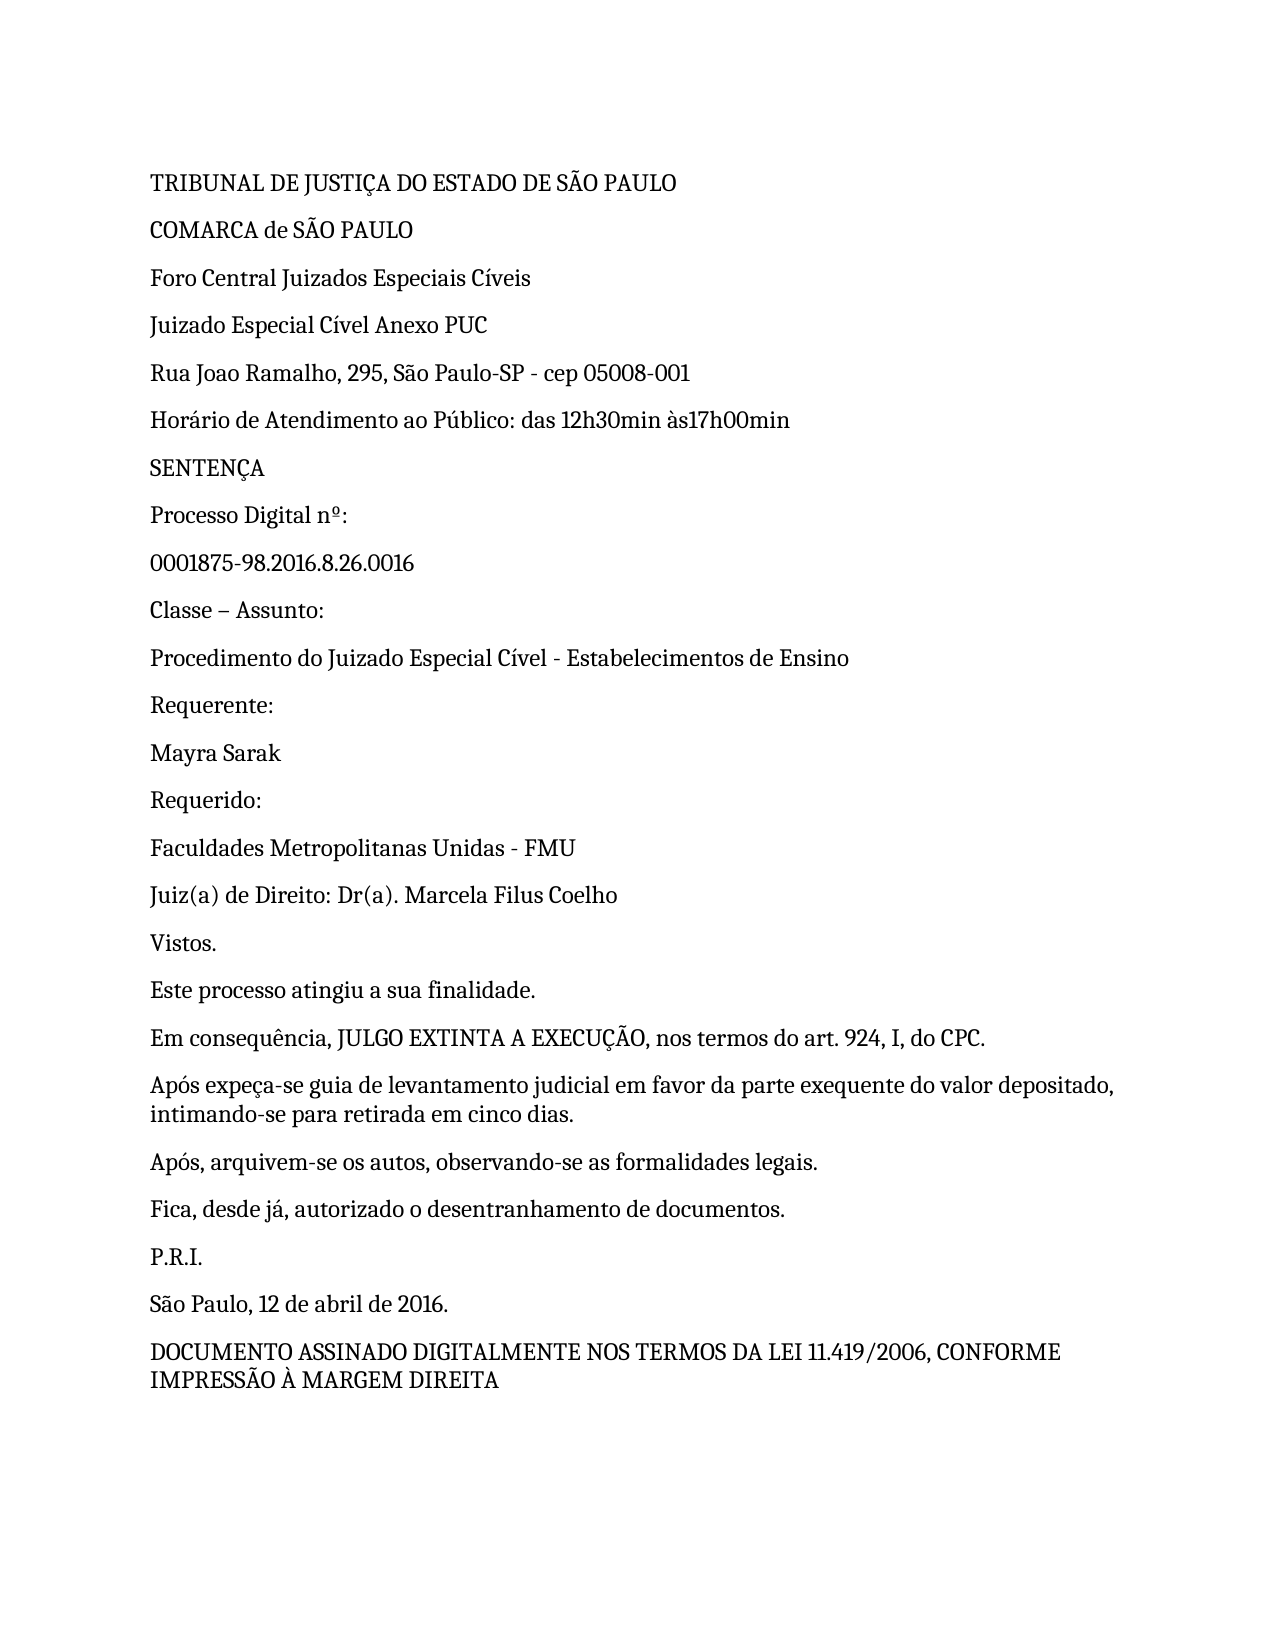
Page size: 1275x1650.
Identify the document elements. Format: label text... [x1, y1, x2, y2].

text P.R.I. [150, 1242, 1125, 1271]
text Foro Central Juizados Especiais Cíveis [150, 264, 1125, 292]
text COMARCA de SÃO PAULO [150, 216, 1125, 245]
text Faculdades Metropolitanas Unidas - FMU [150, 834, 1125, 862]
text Horário de Atendimento ao Público: das 12h30min às17h00min [150, 406, 1125, 435]
text São Paulo, 12 de abril de 2016. [150, 1290, 1125, 1319]
text TRIBUNAL DE JUSTIÇA DO ESTADO DE SÃO PAULO [150, 169, 1125, 197]
text DOCUMENTO ASSINADO DIGITALMENTE NOS TERMOS DA LEI 11.419/2006, CONFORME IMPRESSÃO À MARGEM DIREITA [150, 1337, 1125, 1395]
text Em consequência, JULGO EXTINTA A EXECUÇÃO, nos termos do art. 924, I, do CPC. [150, 1024, 1125, 1052]
text Juizado Especial Cível Anexo PUC [150, 311, 1125, 340]
text Rua Joao Ramalho, 295, São Paulo-SP - cep 05008-001 [150, 359, 1125, 387]
text Após expeça-se guia de levantamento judicial em favor da parte exequente do valor depositado, intimando-se para retirada em cinco dias. [150, 1071, 1125, 1129]
text Juiz(a) de Direito: Dr(a). Marcela Filus Coelho [150, 881, 1125, 910]
text Processo Digital nº: [150, 501, 1125, 530]
text Mayra Sarak [150, 739, 1125, 767]
text Este processo atingiu a sua finalidade. [150, 976, 1125, 1005]
text Após, arquivem-se os autos, observando-se as formalidades legais. [150, 1147, 1125, 1176]
text Requerente: [150, 691, 1125, 720]
text 0001875-98.2016.8.26.0016 [150, 549, 1125, 577]
text Fica, desde já, autorizado o desentranhamento de documentos. [150, 1195, 1125, 1224]
text Classe – Assunto: [150, 596, 1125, 625]
text SENTENÇA [150, 454, 1125, 482]
text Procedimento do Juizado Especial Cível - Estabelecimentos de Ensino [150, 644, 1125, 672]
text Requerido: [150, 786, 1125, 815]
text Vistos. [150, 929, 1125, 957]
